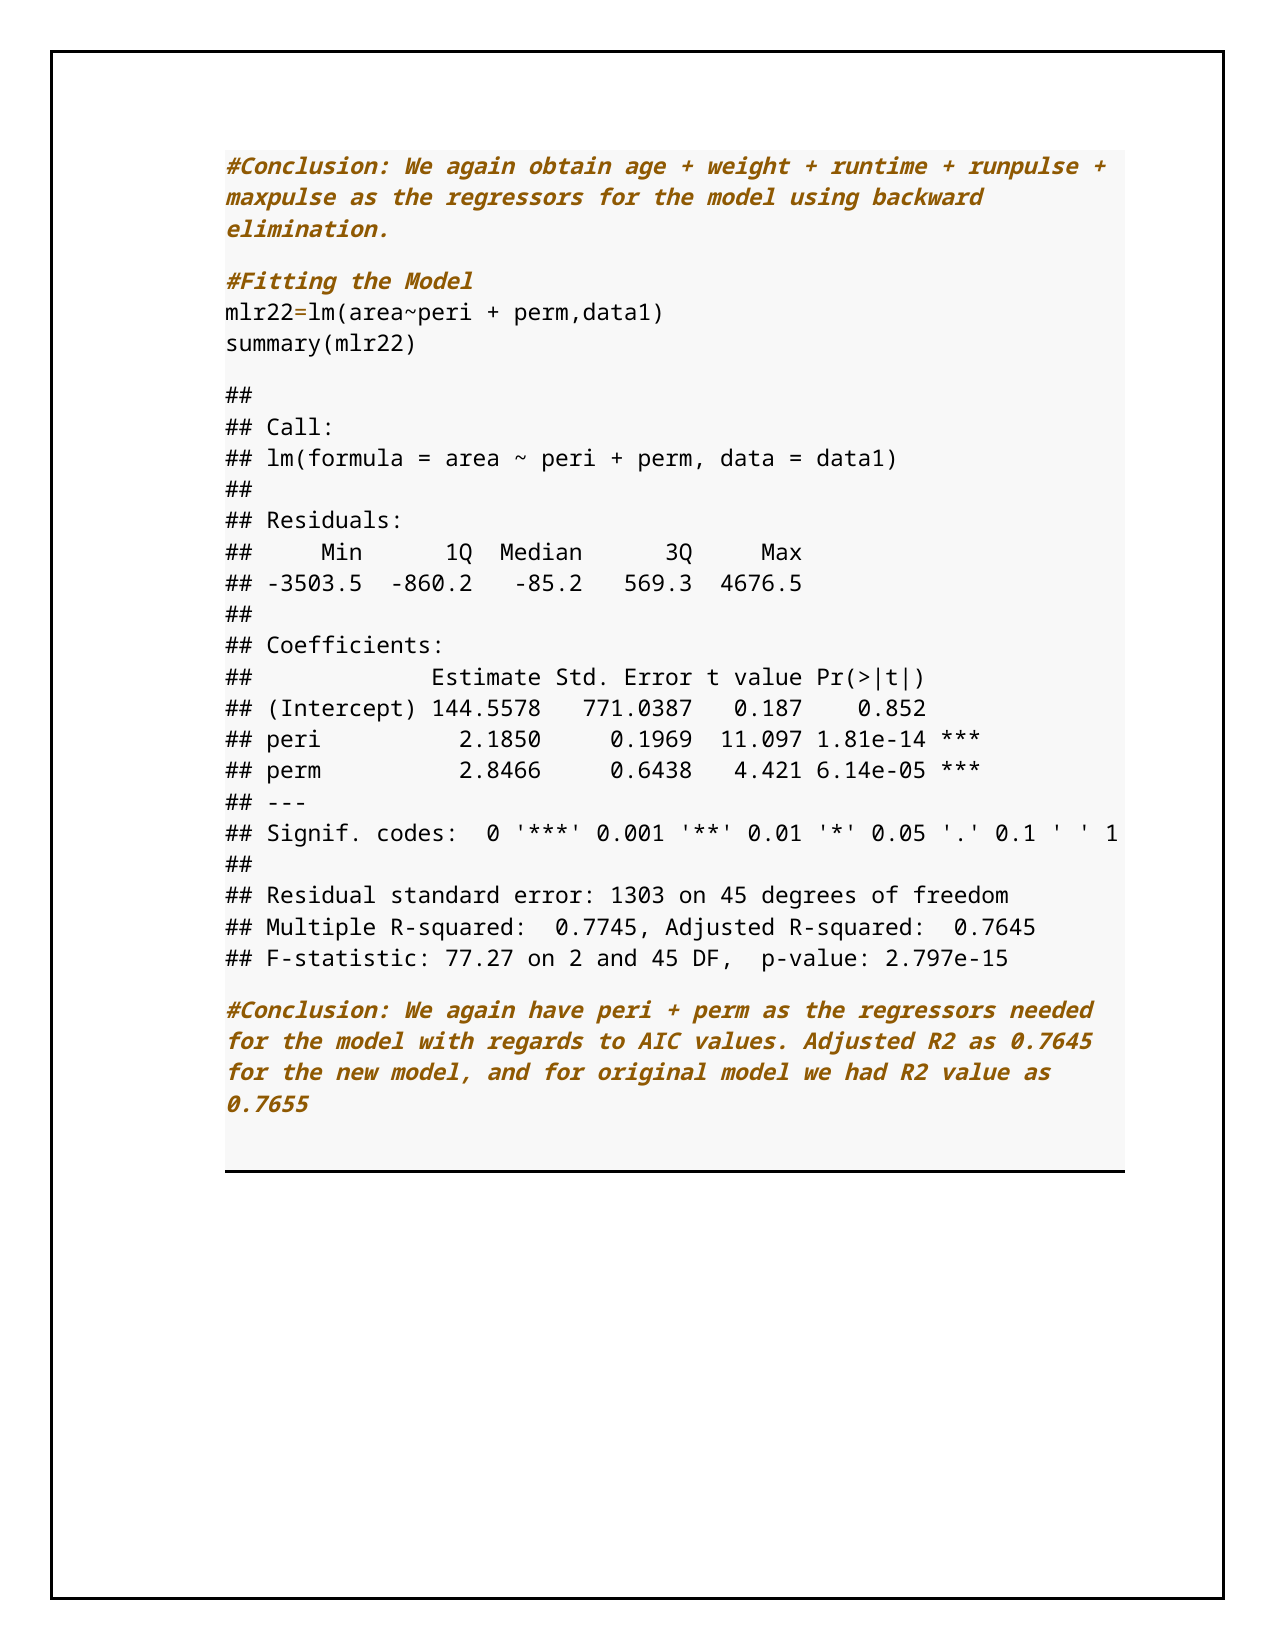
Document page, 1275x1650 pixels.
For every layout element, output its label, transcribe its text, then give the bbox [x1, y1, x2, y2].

text #Conclusion: We again have peri + perm as the regressors needed for the model with regards to AIC values. Adjusted R2 as 0.7645 for the new model, and for original model we had R2 value as 0.7655 [225, 994, 1125, 1119]
text #Fitting the Model mlr22=lm(area~peri + perm,data1) summary(mlr22) [225, 264, 1125, 358]
text ## ## Call: ## lm(formula = area ~ peri + perm, data = data1) ## ## Residuals: ## Min 1Q Median 3Q Max ## -3503.5 -860.2 -85.2 569.3 4676.5 ## ## Coefficients: ## Estimate Std. Error t value Pr(>|t|) ## (Intercept) 144.5578 771.0387 0.187 0.852 ## peri 2.1850 0.1969 11.097 1.81e-14 *** ## perm 2.8466 0.6438 4.421 6.14e-05 *** ## --- ## Signif. codes: 0 '***' 0.001 '**' 0.01 '*' 0.05 '.' 0.1 ' ' 1 ## ## Residual standard error: 1303 on 45 degrees of freedom ## Multiple R-squared: 0.7745, Adjusted R-squared: 0.7645 ## F-statistic: 77.27 on 2 and 45 DF, p-value: 2.797e-15 [225, 379, 1125, 973]
text #Conclusion: We again obtain age + weight + runtime + runpulse + maxpulse as the regressors for the model using backward elimination. [225, 150, 1125, 244]
